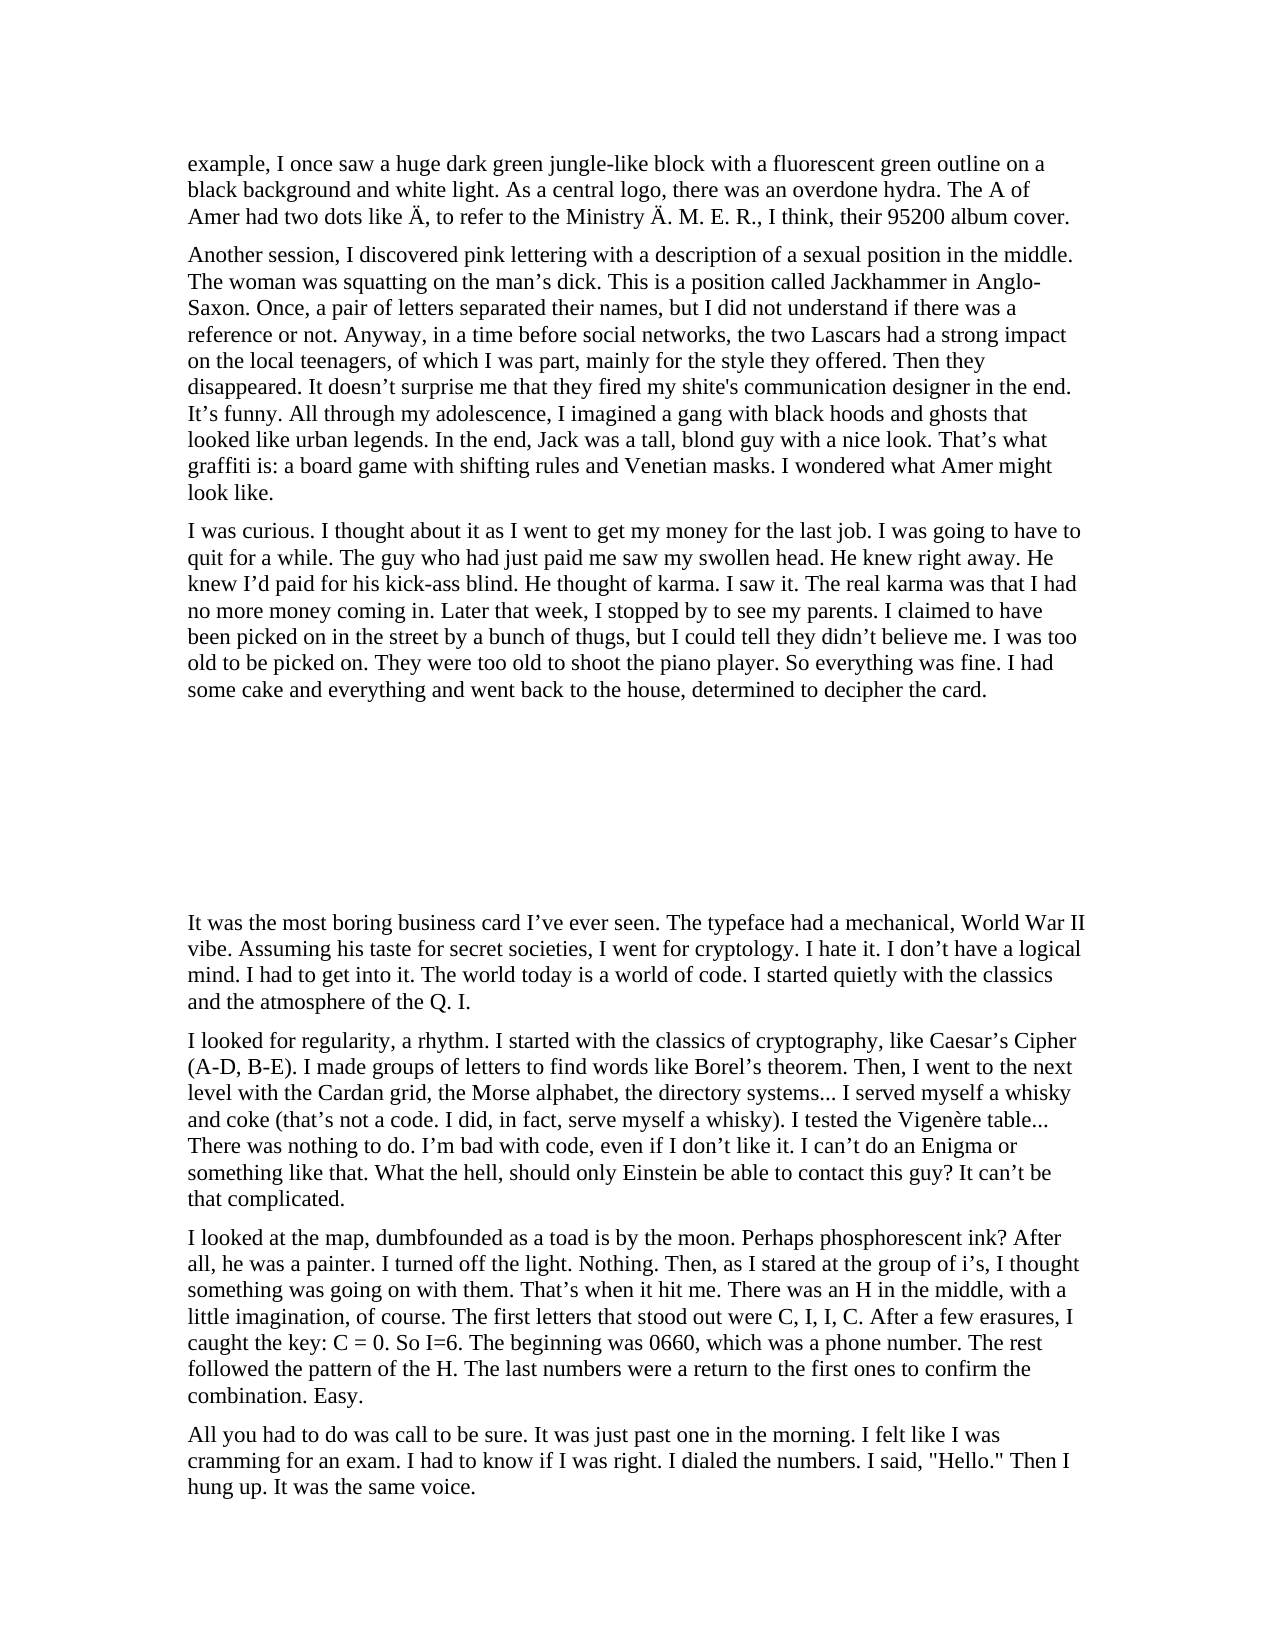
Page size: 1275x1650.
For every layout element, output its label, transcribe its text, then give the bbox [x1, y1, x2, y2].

text I looked at the map, dumbfounded as a toad is by the moon. Perhaps phosphorescent ink? After all, he was a painter. I turned off the light. Nothing. Then, as I stared at the group of i’s, I thought something was going on with them. That’s when it hit me. There was an H in the middle, with a little imagination, of course. The first letters that stood out were C, I, I, C. After a few erasures, I caught the key: C = 0. So I=6. The beginning was 0660, which was a phone number. The rest followed the pattern of the H. The last numbers were a return to the first ones to confirm the combination. Easy. [187, 1224, 1087, 1408]
text I was curious. I thought about it as I went to get my money for the last job. I was going to have to quit for a while. The guy who had just paid me saw my swollen head. He knew right away. He knew I’d paid for his kick-ass blind. He thought of karma. I saw it. The real karma was that I had no more money coming in. Later that week, I stopped by to see my parents. I claimed to have been picked on in the street by a bunch of thugs, but I could tell they didn’t believe me. I was too old to be picked on. They were too old to shoot the piano player. So everything was fine. I had some cake and everything and went back to the house, determined to decipher the card. [187, 518, 1087, 702]
text I looked for regularity, a rhythm. I started with the classics of cryptography, like Caesar’s Cipher (A-D, B-E). I made groups of letters to find words like Borel’s theorem. Then, I went to the next level with the Cardan grid, the Morse alphabet, the directory systems... I served myself a whisky and coke (that’s not a code. I did, in fact, serve myself a whisky). I tested the Vigenère table... There was nothing to do. I’m bad with code, even if I don’t like it. I can’t do an Enigma or something like that. What the hell, should only Einstein be able to contact this guy? It can’t be that complicated. [187, 1027, 1087, 1211]
text All you had to do was call to be sure. It was just past one in the morning. I felt like I was cramming for an exam. I had to know if I was right. I dialed the numbers. I said, "Hello." Then I hung up. It was the same voice. [187, 1421, 1087, 1500]
text It was the most boring business card I’ve ever seen. The typeface had a mechanical, World War II vibe. Assuming his taste for secret societies, I went for cryptology. I hate it. I don’t have a logical mind. I had to get into it. The world today is a world of code. I started quietly with the classics and the atmosphere of the Q. I. [187, 909, 1087, 1014]
text Another session, I discovered pink lettering with a description of a sexual position in the middle. The woman was squatting on the man’s dick. This is a position called Jackhammer in Anglo-Saxon. Once, a pair of letters separated their names, but I did not understand if there was a reference or not. Anyway, in a time before social networks, the two Lascars had a strong impact on the local teenagers, of which I was part, mainly for the style they offered. Then they disappeared. It doesn’t surprise me that they fired my shite's communication designer in the end. It’s funny. All through my adolescence, I imagined a gang with black hoods and ghosts that looked like urban legends. In the end, Jack was a tall, blond guy with a nice look. That’s what graffiti is: a board game with shifting rules and Venetian masks. I wondered what Amer might look like. [187, 242, 1087, 505]
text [187, 150, 1087, 229]
